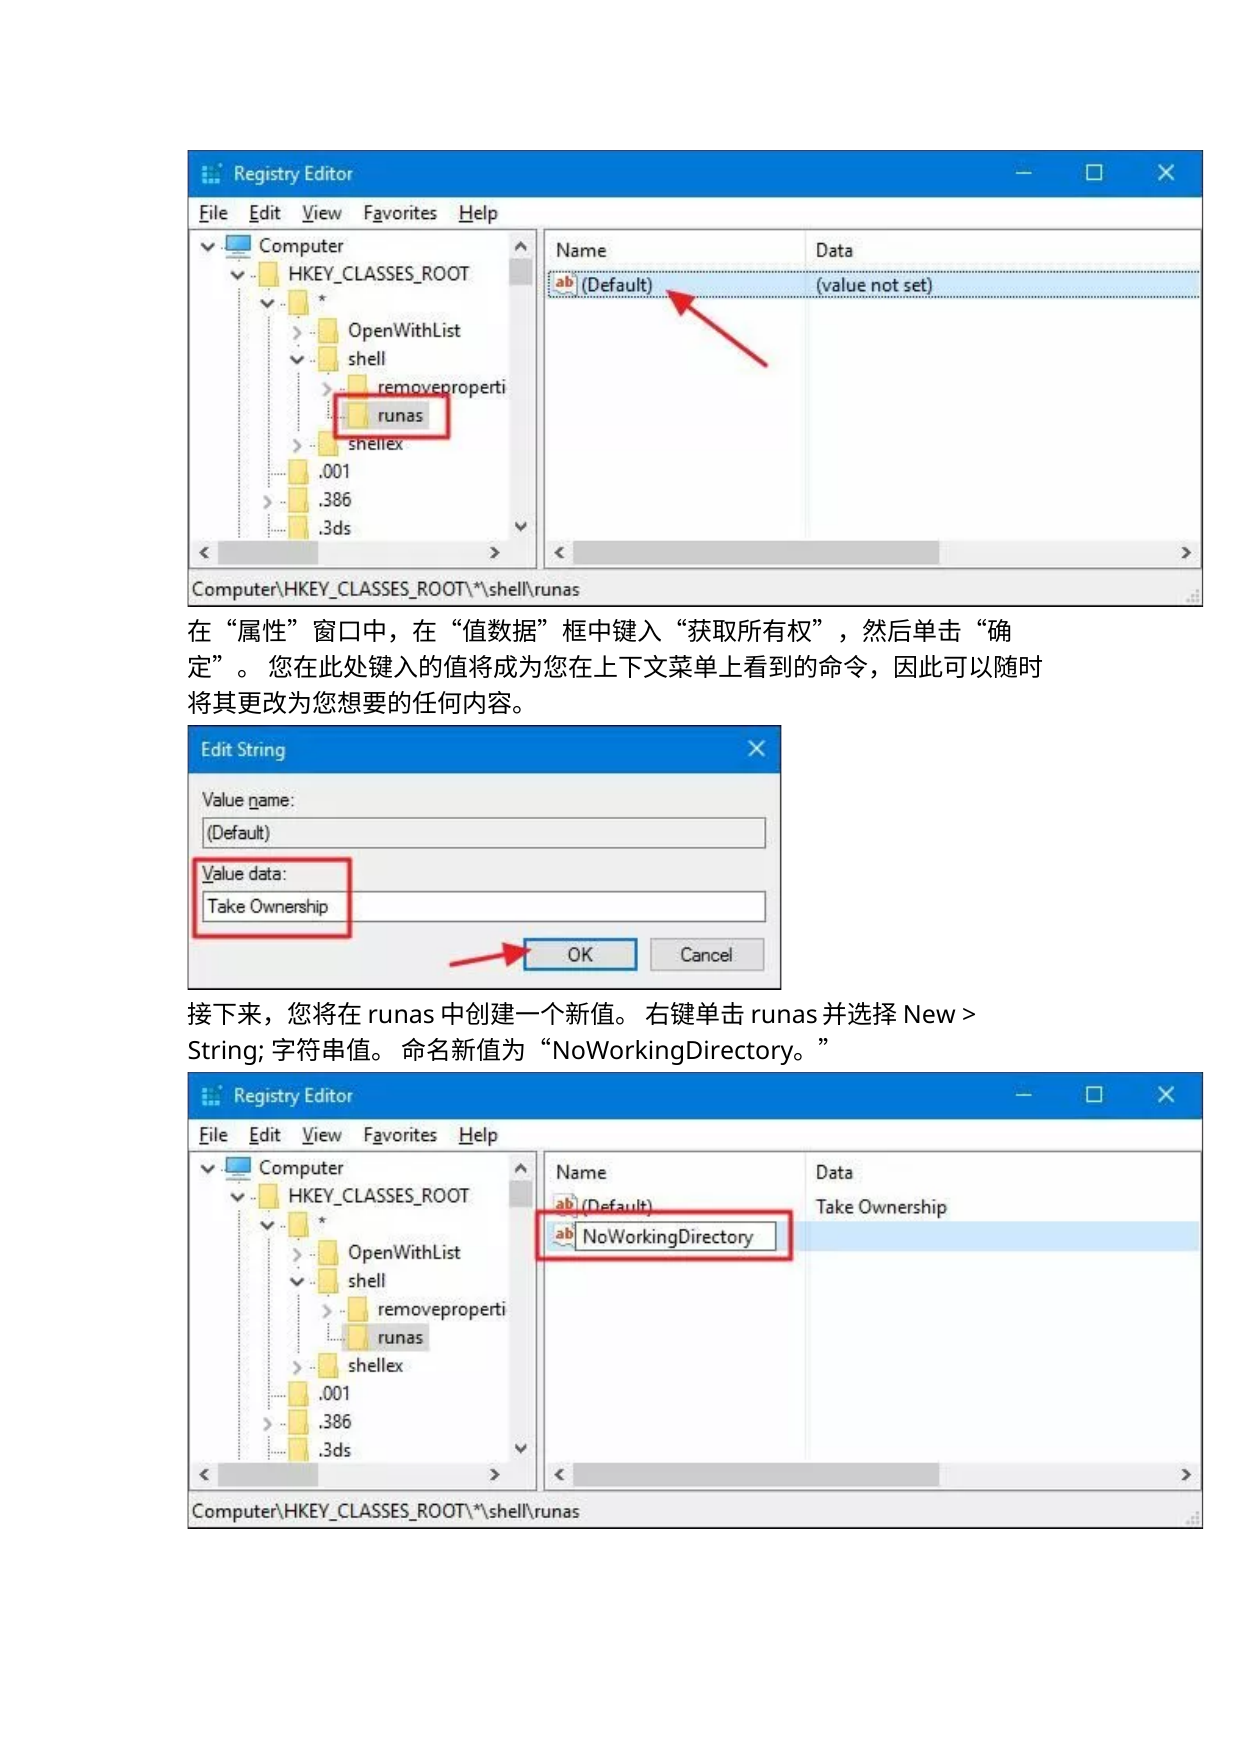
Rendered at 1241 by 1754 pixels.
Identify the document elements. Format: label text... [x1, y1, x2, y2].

picture [187, 150, 1204, 607]
text 接下来，您将在runas中创建一个新值。 右键单击runas并选择New > String; 字符串值。 命名新值为“NoWorkingDirectory。” [187, 994, 1053, 1067]
picture [187, 1072, 1204, 1529]
picture [187, 725, 782, 990]
text 在“属性”窗口中，在“值数据”框中键入“获取所有权”，然后单击“确定”。 您在此处键入的值将成为您在上下文菜单上看到的命令，因此可以随时将其更改为您想要的任何内容。 [187, 611, 1053, 720]
